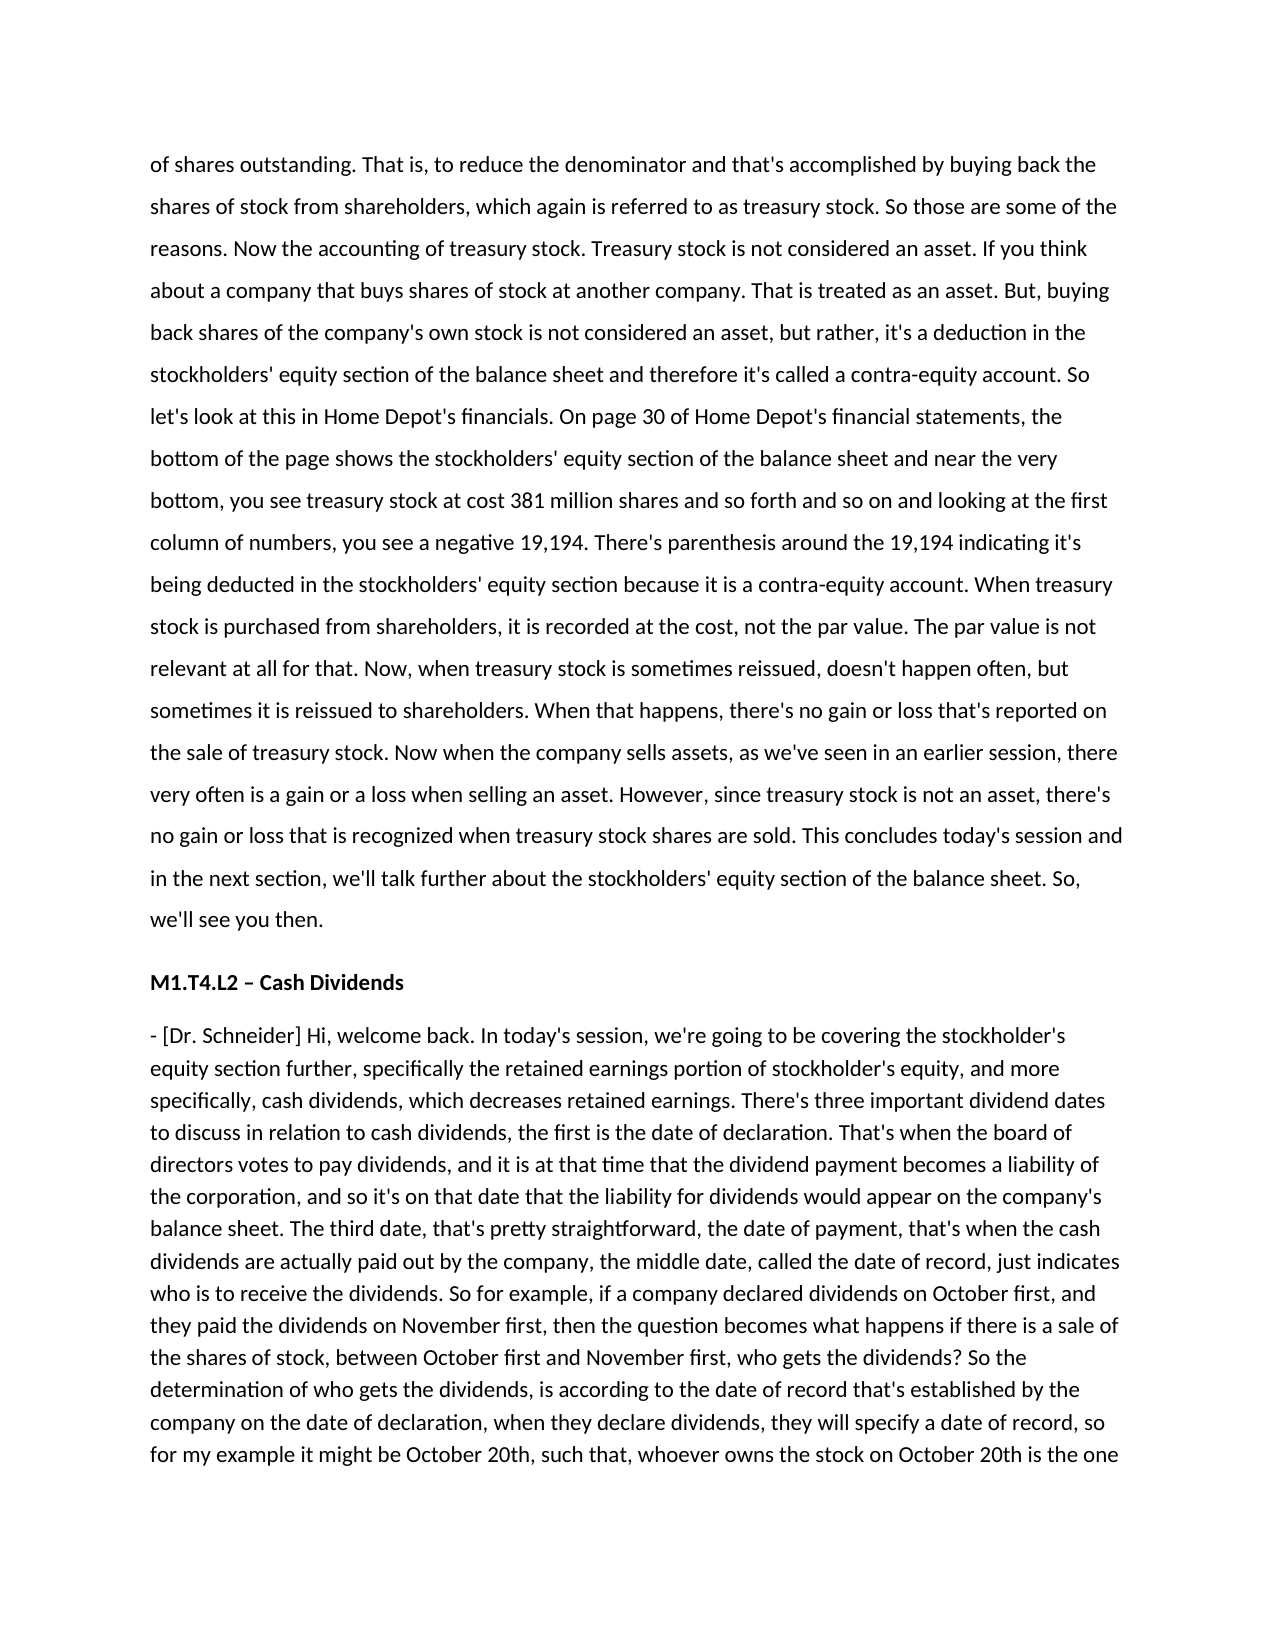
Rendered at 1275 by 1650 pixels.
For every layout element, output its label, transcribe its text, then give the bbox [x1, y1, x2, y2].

text M1.T4.L2 – Cash Dividends [150, 968, 1125, 996]
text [150, 150, 1125, 934]
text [150, 1021, 1125, 1468]
